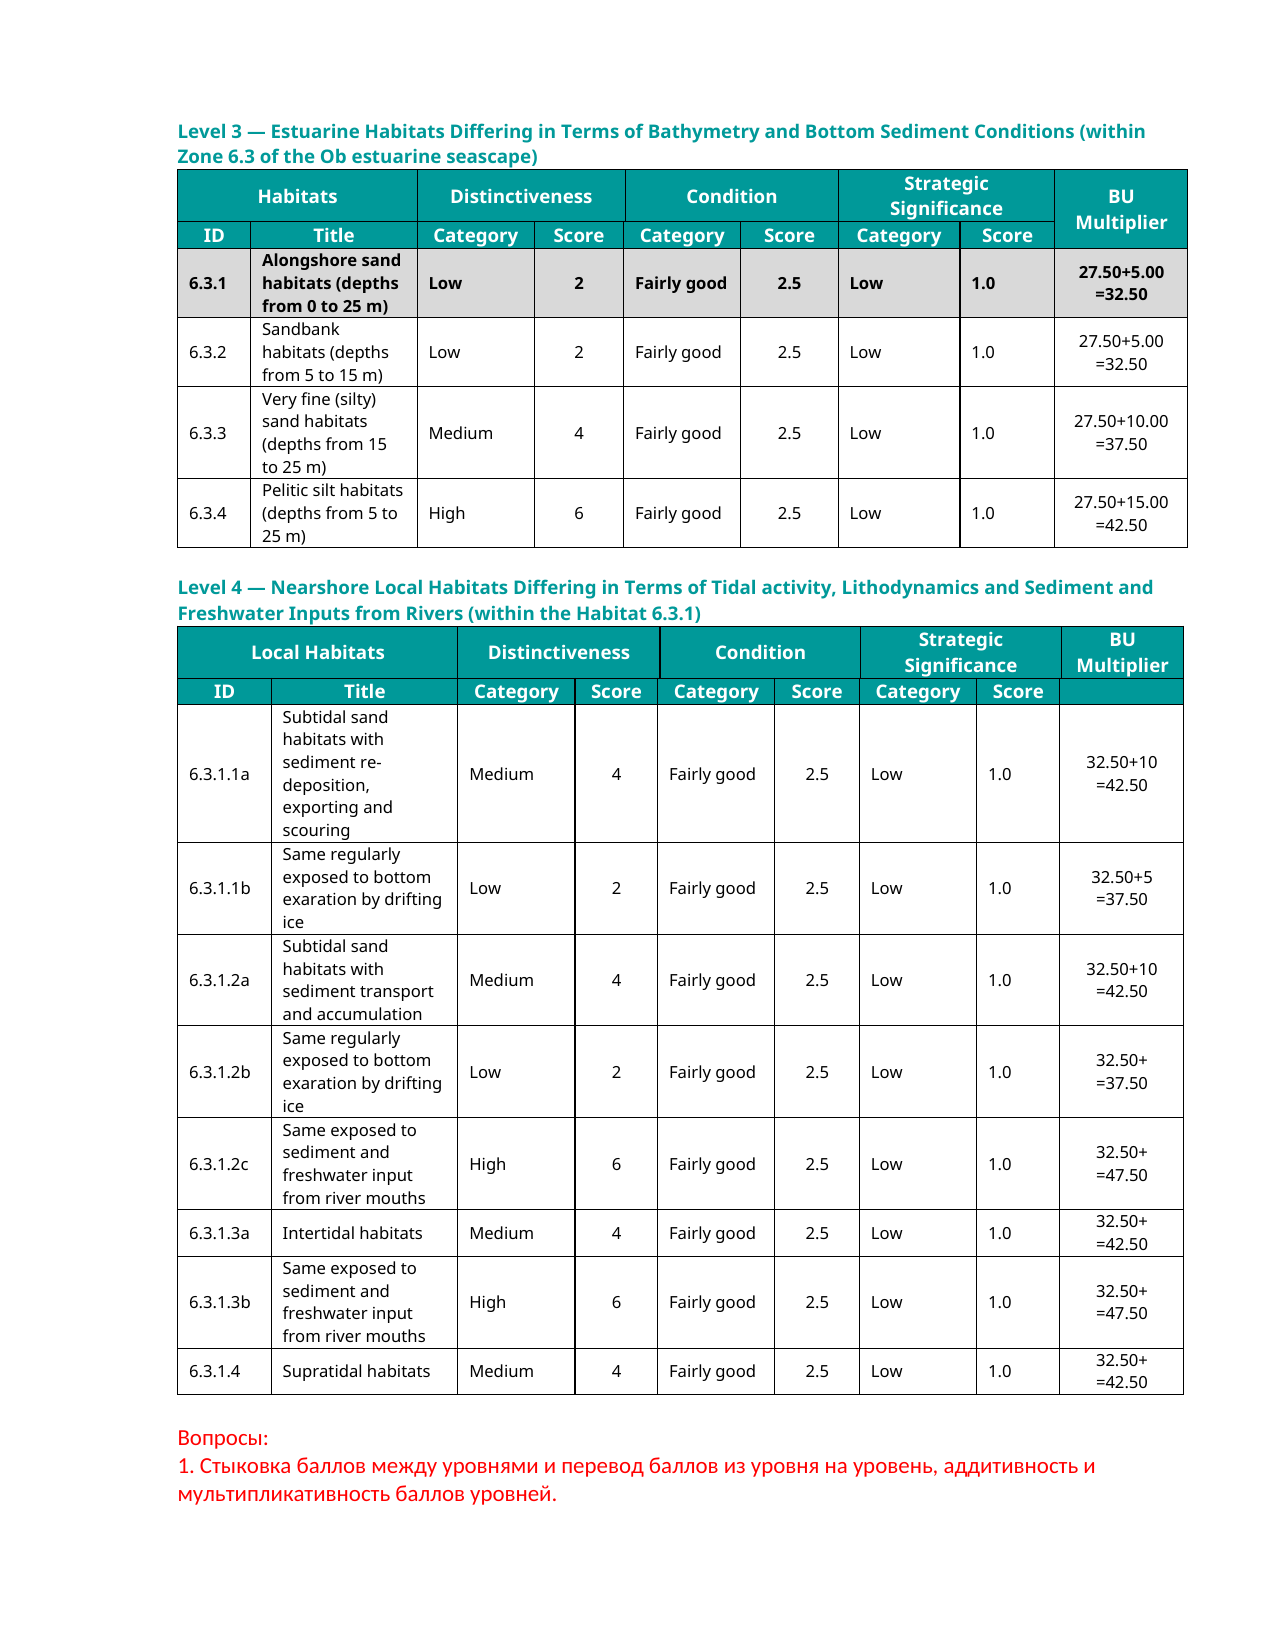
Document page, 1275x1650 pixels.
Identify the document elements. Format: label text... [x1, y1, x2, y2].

table_cell 1.0 [977, 1026, 1059, 1117]
table_cell 2.5 [741, 387, 838, 478]
table_cell ID [178, 679, 271, 704]
table_cell 6 [576, 1118, 657, 1209]
table_cell Low [839, 387, 959, 478]
table_cell 6.3.3 [178, 387, 250, 478]
table_cell 32.50+ =42.50 [1060, 1210, 1183, 1256]
table_cell Category [458, 679, 574, 704]
text Level 3 ― Estuarine Habitats Differing in Terms of Bathymetry and Bottom Sediment Conditions (within Zone 6.3 of the Ob estuarine seascape) [177, 118, 1186, 169]
table_cell Sandbank habitats (depths from 5 to 15 m) [251, 318, 417, 386]
table_cell 27.50+5.00 =32.50 [1055, 249, 1187, 317]
table_cell 27.50+5.00 =32.50 [1055, 318, 1187, 386]
table_cell 27.50+15.00 =42.50 [1055, 479, 1187, 547]
table_cell Same regularly exposed to bottom exaration by drifting ice [272, 1026, 457, 1117]
table_cell 1.0 [977, 1210, 1059, 1256]
table_cell Category [860, 679, 976, 704]
table_cell 2 [576, 1026, 657, 1117]
table_cell 2.5 [741, 479, 838, 547]
table_cell Score [535, 222, 623, 248]
table_header Local Habitats [178, 627, 457, 678]
table_cell Title [272, 679, 457, 704]
table_cell 2 [576, 843, 657, 933]
table_cell 1.0 [977, 1349, 1059, 1394]
table_cell Category [658, 679, 774, 704]
table_cell Category [418, 222, 534, 248]
table_cell 4 [576, 935, 657, 1025]
table_cell Subtidal sand habitats with sediment re-deposition, exporting and scouring [272, 705, 457, 842]
table_cell Low [839, 249, 959, 317]
table_header Habitats [178, 170, 417, 221]
table_cell High [458, 1257, 574, 1347]
table_cell 2.5 [775, 1026, 859, 1117]
table_cell Low [418, 318, 534, 386]
table_cell Same regularly exposed to bottom exaration by drifting ice [272, 843, 457, 933]
table_cell 6.3.1.3b [178, 1257, 271, 1347]
table_cell 6.3.1.3a [178, 1210, 271, 1256]
table_cell 2 [535, 318, 623, 386]
table_cell 2.5 [775, 935, 859, 1025]
table_cell Low [860, 843, 976, 933]
table_cell Score [775, 679, 859, 704]
table_cell 2.5 [741, 249, 838, 317]
table_cell 4 [535, 387, 623, 478]
table_cell 2.5 [775, 705, 859, 842]
table_cell 1.0 [977, 935, 1059, 1025]
table_cell 32.50+ =42.50 [1060, 1349, 1183, 1394]
table_cell 32.50+5 =37.50 [1060, 843, 1183, 933]
table_cell Fairly good [658, 1026, 774, 1117]
table_cell 1.0 [977, 843, 1059, 933]
table_cell 2.5 [775, 1118, 859, 1209]
table_cell 1.0 [961, 479, 1054, 547]
table_cell 2.5 [775, 1257, 859, 1347]
table_cell Low [860, 705, 976, 842]
table_cell Subtidal sand habitats with sediment transport and accumulation [272, 935, 457, 1025]
table_cell 6 [535, 479, 623, 547]
table_cell 2 [535, 249, 623, 317]
table_cell 32.50+10 =42.50 [1060, 935, 1183, 1025]
table_cell 1.0 [977, 1118, 1059, 1209]
table_header Distinctiveness [418, 170, 625, 221]
table_cell Fairly good [658, 843, 774, 933]
table_cell Score [977, 679, 1059, 704]
table_cell High [418, 479, 534, 547]
table_cell Fairly good [624, 318, 740, 386]
table_cell Fairly good [658, 1349, 774, 1394]
table_cell Very fine (silty) sand habitats (depths from 15 to 25 m) [251, 387, 417, 478]
table_cell Low [860, 1349, 976, 1394]
table_cell Same exposed to sediment and freshwater input from river mouths [272, 1257, 457, 1347]
table_cell 6.3.1.1a [178, 705, 271, 842]
table_cell Low [458, 1026, 574, 1117]
table_cell 32.50+ =37.50 [1060, 1026, 1183, 1117]
table_cell Medium [458, 935, 574, 1025]
table_cell Category [839, 222, 959, 248]
table_cell 6.3.1 [178, 249, 250, 317]
table_cell Low [860, 935, 976, 1025]
table_cell Medium [458, 1349, 574, 1394]
table_header Strategic Significance [839, 170, 1054, 221]
table_cell 6.3.2 [178, 318, 250, 386]
table_cell Low [839, 479, 959, 547]
table_cell Pelitic silt habitats (depths from 5 to 25 m) [251, 479, 417, 547]
table_cell 32.50+ =47.50 [1060, 1118, 1183, 1209]
table_cell 4 [576, 705, 657, 842]
table_header Distinctiveness [458, 627, 659, 678]
table_header Condition [626, 170, 838, 221]
table_cell High [458, 1118, 574, 1209]
text Level 4 ― Nearshore Local Habitats Differing in Terms of Tidal activity, Lithodynamics and Sediment and Freshwater Inputs from Rivers (within the Habitat 6.3.1) [177, 574, 1186, 626]
table_cell [1060, 679, 1183, 704]
table_cell Low [860, 1257, 976, 1347]
table_cell 6.3.4 [178, 479, 250, 547]
table_cell 6 [576, 1257, 657, 1347]
table_cell Category [624, 222, 740, 248]
table_cell Low [458, 843, 574, 933]
table_cell Low [418, 249, 534, 317]
table_cell Fairly good [658, 935, 774, 1025]
table_cell Medium [458, 1210, 574, 1256]
table_cell 1.0 [961, 387, 1054, 478]
table_cell Same exposed to sediment and freshwater input from river mouths [272, 1118, 457, 1209]
table_cell 6.3.1.2c [178, 1118, 271, 1209]
table_cell Fairly good [624, 249, 740, 317]
table_cell Low [860, 1118, 976, 1209]
table_cell 32.50+ =47.50 [1060, 1257, 1183, 1347]
table_cell Medium [458, 705, 574, 842]
table_cell Low [839, 318, 959, 386]
table_cell 27.50+10.00 =37.50 [1055, 387, 1187, 478]
table_cell 6.3.1.2a [178, 935, 271, 1025]
table_cell 2.5 [775, 843, 859, 933]
table_cell Supratidal habitats [272, 1349, 457, 1394]
table_cell Score [576, 679, 657, 704]
table_cell Fairly good [658, 1118, 774, 1209]
text 1. Стыковка баллов между уровнями и перевод баллов из уровня на уровень, аддитивность и мультипликативность баллов уровней. [177, 1451, 1186, 1507]
table_cell 4 [576, 1349, 657, 1394]
table_cell Score [961, 222, 1054, 248]
table_cell 1.0 [977, 705, 1059, 842]
table_cell Title [251, 222, 417, 248]
table_cell ID [178, 222, 250, 248]
table_cell 6.3.1.4 [178, 1349, 271, 1394]
table_cell Alongshore sand habitats (depths from 0 to 25 m) [251, 249, 417, 317]
table_header BU Multiplier [1055, 170, 1187, 248]
table_cell 1.0 [977, 1257, 1059, 1347]
table_cell Fairly good [624, 479, 740, 547]
table_cell 6.3.1.1b [178, 843, 271, 933]
table_cell 2.5 [741, 318, 838, 386]
table_cell Fairly good [658, 705, 774, 842]
table_cell Intertidal habitats [272, 1210, 457, 1256]
table_cell 2.5 [775, 1349, 859, 1394]
table_header Strategic Significance [861, 627, 1061, 678]
table_header Condition [661, 627, 860, 678]
table_cell 1.0 [961, 249, 1054, 317]
table_cell Score [741, 222, 838, 248]
text Вопросы: [177, 1423, 1186, 1451]
table_cell 2.5 [775, 1210, 859, 1256]
table_cell 6.3.1.2b [178, 1026, 271, 1117]
table_cell Fairly good [658, 1210, 774, 1256]
table_header BU Multiplier [1062, 627, 1183, 678]
table_cell Low [860, 1026, 976, 1117]
table_cell Fairly good [624, 387, 740, 478]
table_cell 4 [576, 1210, 657, 1256]
table_cell 32.50+10 =42.50 [1060, 705, 1183, 842]
table_cell Fairly good [658, 1257, 774, 1347]
table_cell Low [860, 1210, 976, 1256]
table_cell Medium [418, 387, 534, 478]
table_cell 1.0 [961, 318, 1054, 386]
